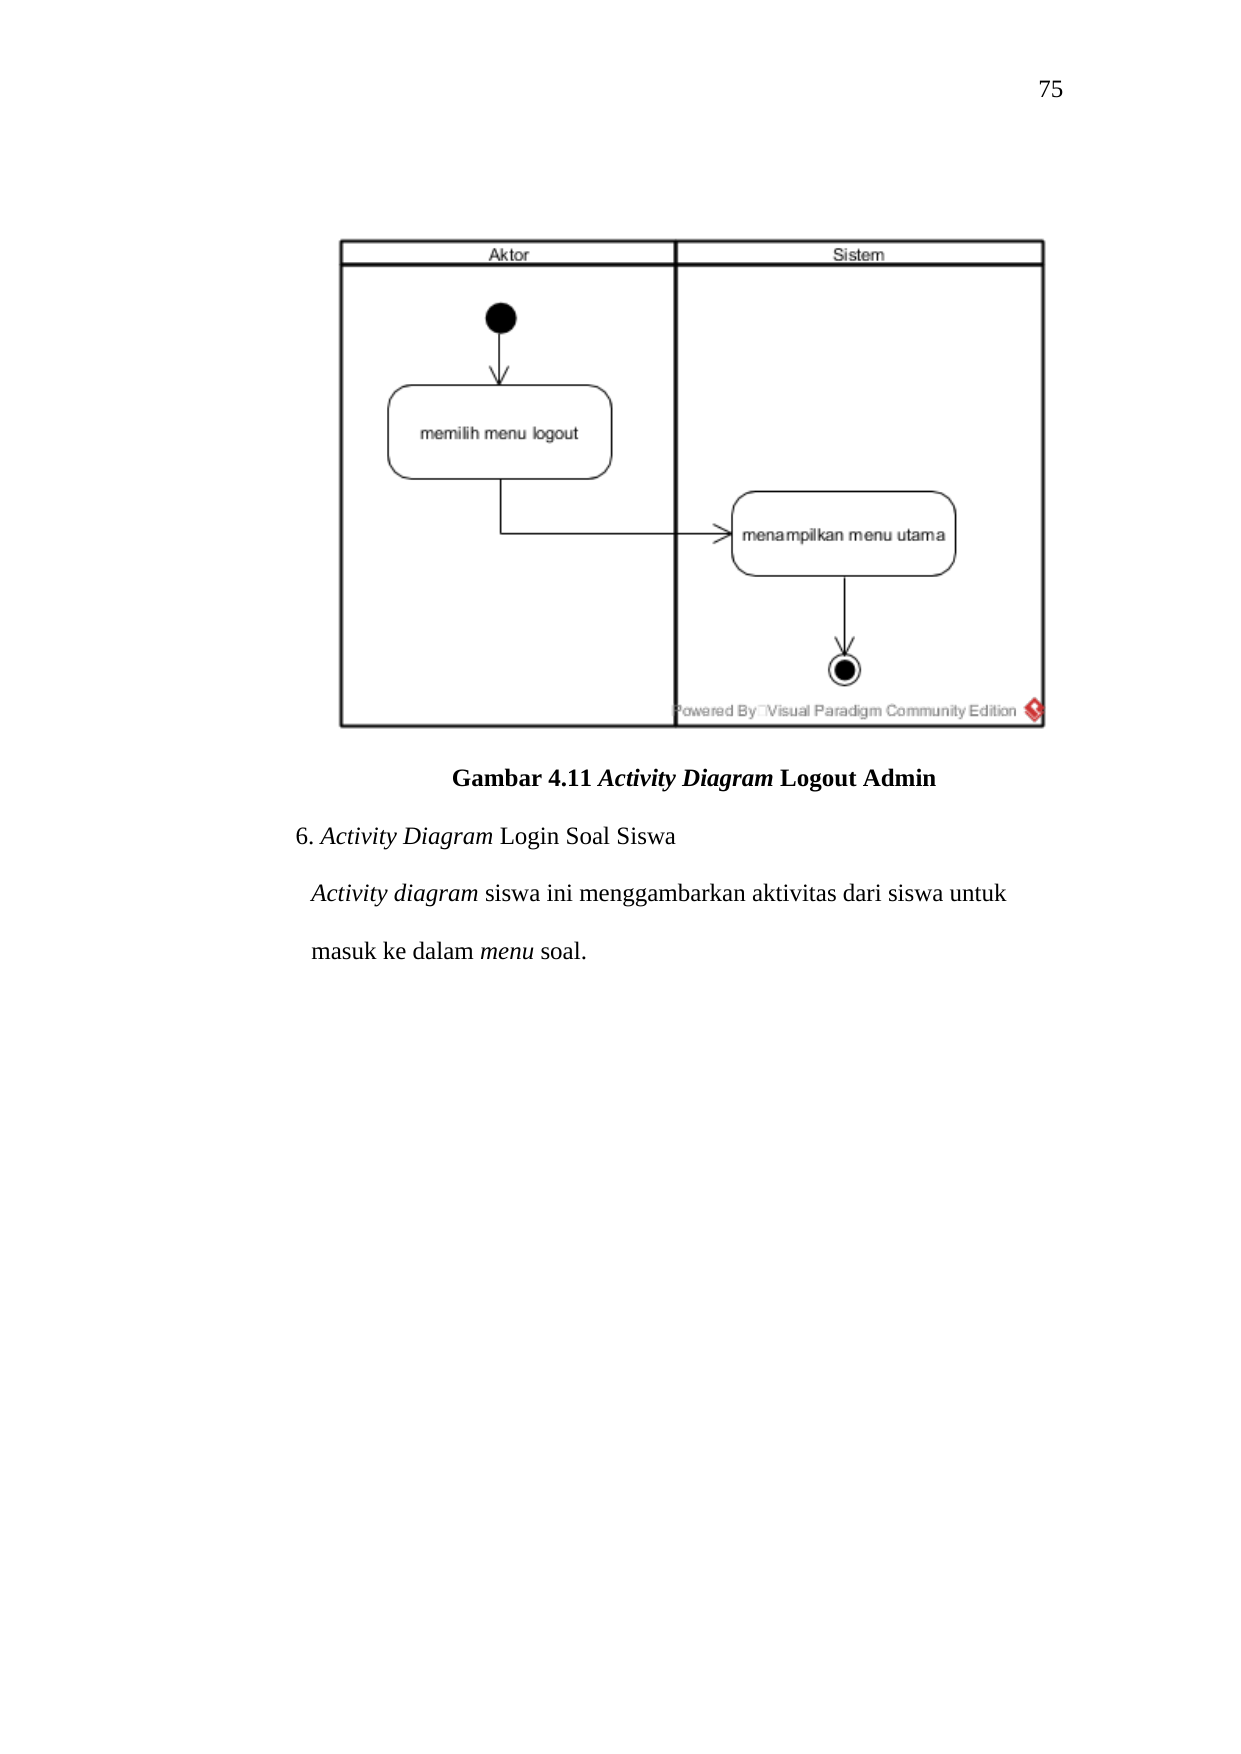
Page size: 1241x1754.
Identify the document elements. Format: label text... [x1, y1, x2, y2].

text 6. Activity Diagram Login Soal Siswa [236, 821, 1063, 850]
picture [336, 236, 1052, 735]
text Activity diagram siswa ini menggambarkan aktivitas dari siswa untuk masuk ke dalam menu soal. [236, 878, 1063, 965]
